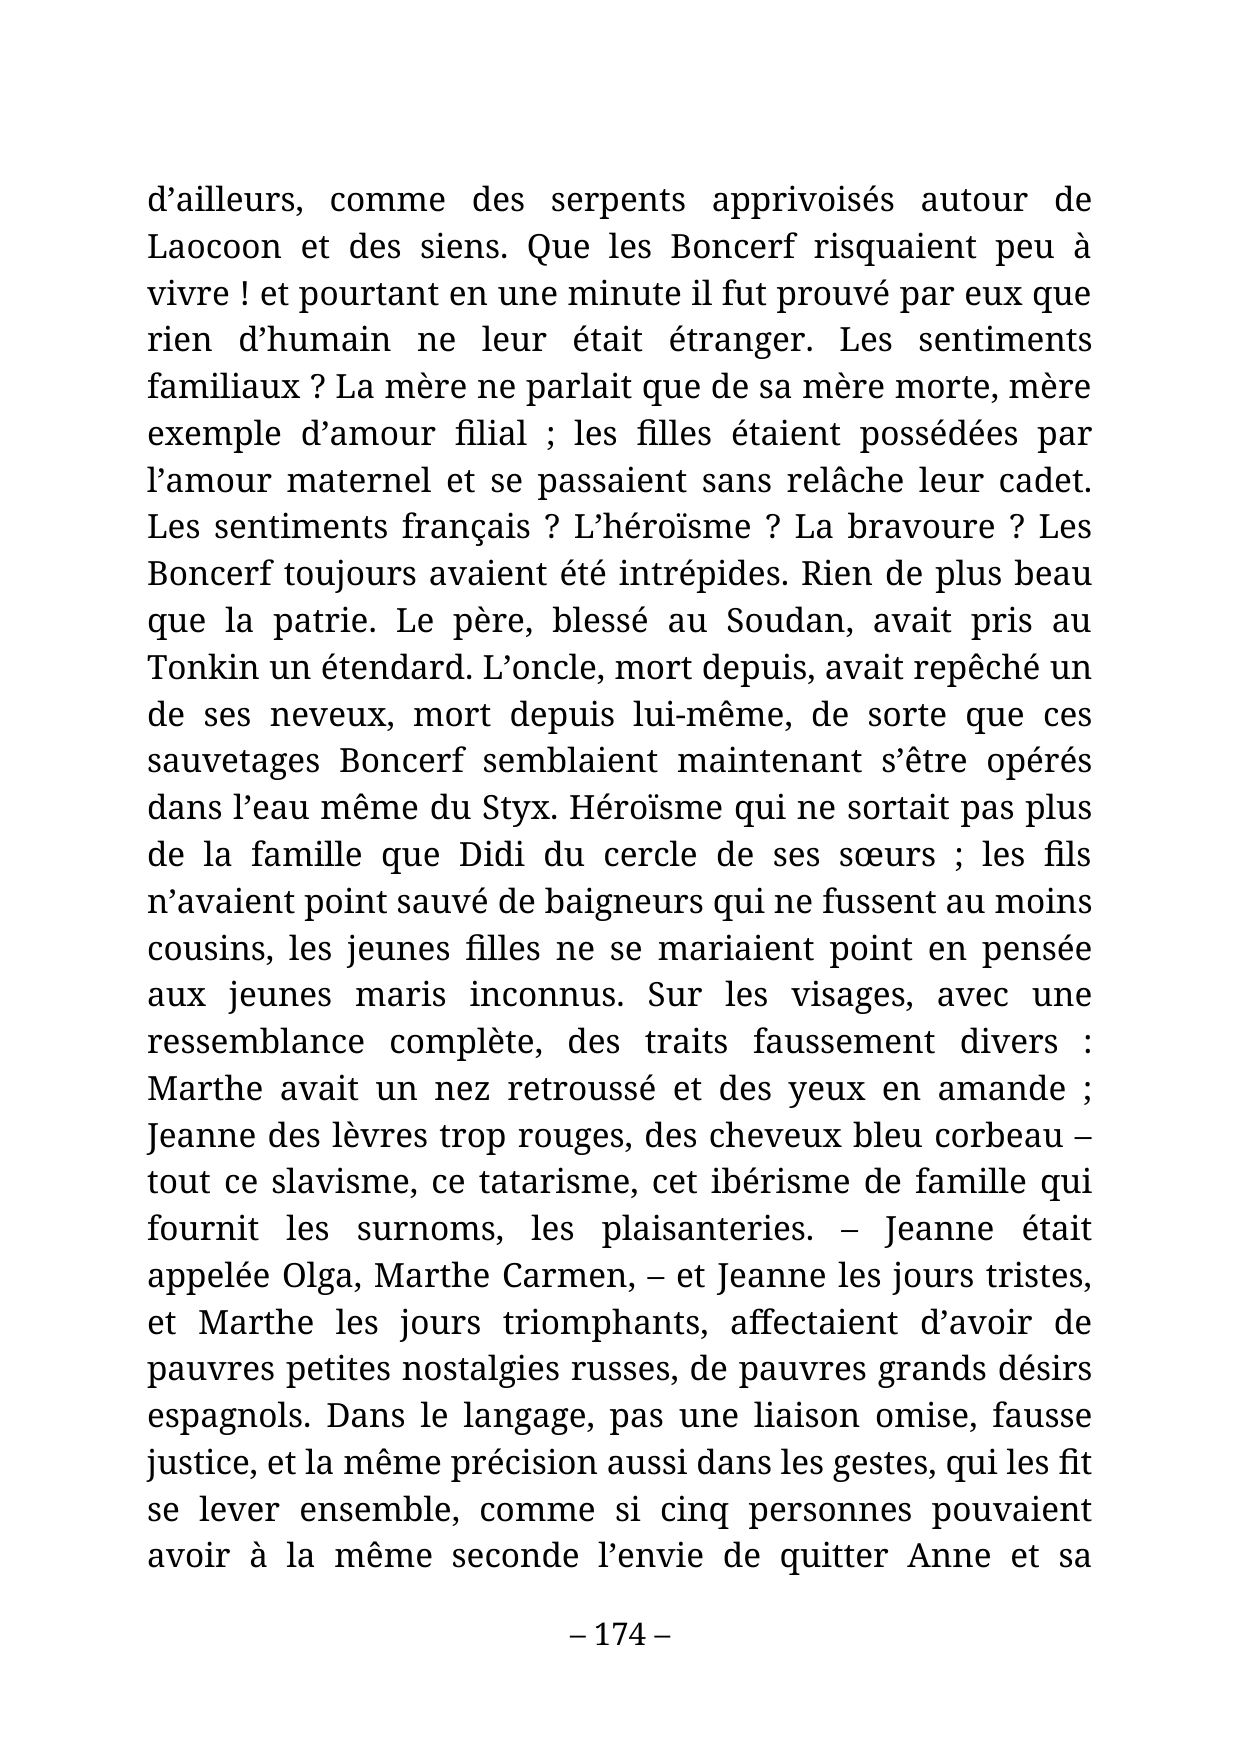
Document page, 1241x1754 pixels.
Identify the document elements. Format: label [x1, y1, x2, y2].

text [147, 176, 1093, 1578]
